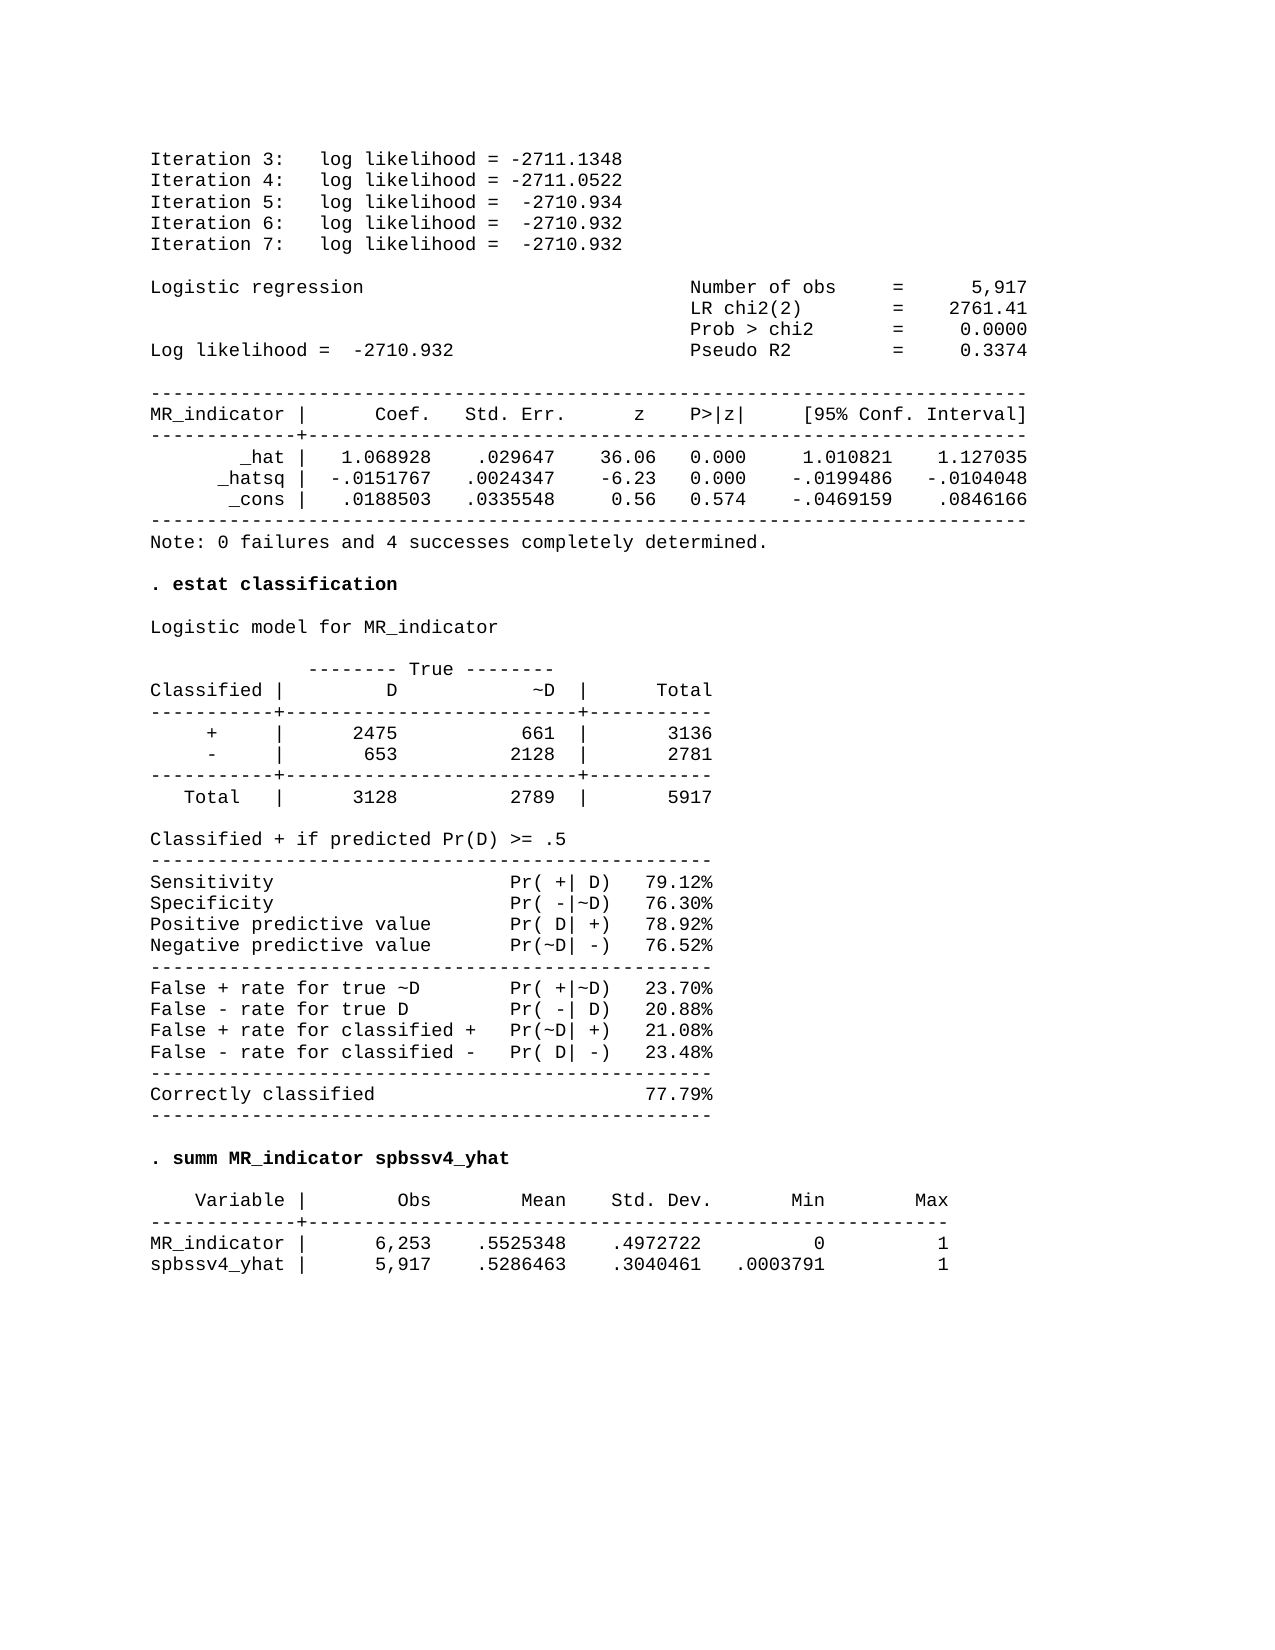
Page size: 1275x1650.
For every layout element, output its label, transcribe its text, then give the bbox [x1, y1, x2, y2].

text False + rate for classified + Pr(~D| +) 21.08% [150, 1021, 1200, 1042]
text False - rate for classified - Pr( D| -) 23.48% [150, 1042, 1200, 1064]
text -------------+--------------------------------------------------------- [150, 1212, 1200, 1234]
text Iteration 4: log likelihood = -2711.0522 [150, 171, 1200, 192]
text Positive predictive value Pr( D| +) 78.92% [150, 915, 1200, 936]
text Log likelihood = -2710.932 Pseudo R2 = 0.3374 [150, 341, 1200, 362]
text -------------------------------------------------- [150, 1064, 1200, 1085]
text Iteration 3: log likelihood = -2711.1348 [150, 150, 1200, 171]
text MR_indicator | Coef. Std. Err. z P>|z| [95% Conf. Interval] [150, 405, 1200, 426]
text Iteration 7: log likelihood = -2710.932 [150, 235, 1200, 256]
text Classified | D ~D | Total [150, 681, 1200, 702]
text _hat | 1.068928 .029647 36.06 0.000 1.010821 1.127035 [150, 447, 1200, 469]
text Specificity Pr( -|~D) 76.30% [150, 894, 1200, 915]
text MR_indicator | 6,253 .5525348 .4972722 0 1 [150, 1234, 1200, 1255]
text False + rate for true ~D Pr( +|~D) 23.70% [150, 979, 1200, 1000]
text Classified + if predicted Pr(D) >= .5 [150, 830, 1200, 851]
text _hatsq | -.0151767 .0024347 -6.23 0.000 -.0199486 -.0104048 [150, 469, 1200, 490]
text Prob > chi2 = 0.0000 [150, 320, 1200, 341]
text -------------------------------------------------- [150, 851, 1200, 872]
text Sensitivity Pr( +| D) 79.12% [150, 872, 1200, 894]
text -------------+---------------------------------------------------------------- [150, 426, 1200, 447]
text Iteration 5: log likelihood = -2710.934 [150, 192, 1200, 214]
text -----------+--------------------------+----------- [150, 766, 1200, 787]
text Total | 3128 2789 | 5917 [150, 787, 1200, 809]
text -----------+--------------------------+----------- [150, 702, 1200, 724]
text ------------------------------------------------------------------------------ [150, 511, 1200, 532]
text Logistic model for MR_indicator [150, 617, 1200, 639]
text . estat classification [150, 575, 1200, 596]
text Iteration 6: log likelihood = -2710.932 [150, 214, 1200, 235]
text -------- True -------- [150, 660, 1200, 681]
text LR chi2(2) = 2761.41 [150, 299, 1200, 320]
text _cons | .0188503 .0335548 0.56 0.574 -.0469159 .0846166 [150, 490, 1200, 511]
text ------------------------------------------------------------------------------ [150, 384, 1200, 405]
text + | 2475 661 | 3136 [150, 724, 1200, 745]
text False - rate for true D Pr( -| D) 20.88% [150, 1000, 1200, 1021]
text -------------------------------------------------- [150, 957, 1200, 979]
text Negative predictive value Pr(~D| -) 76.52% [150, 936, 1200, 957]
text -------------------------------------------------- [150, 1106, 1200, 1127]
text Correctly classified 77.79% [150, 1085, 1200, 1106]
text Logistic regression Number of obs = 5,917 [150, 277, 1200, 299]
text Variable | Obs Mean Std. Dev. Min Max [150, 1191, 1200, 1212]
text . summ MR_indicator spbssv4_yhat [150, 1149, 1200, 1170]
text - | 653 2128 | 2781 [150, 745, 1200, 766]
text Note: 0 failures and 4 successes completely determined. [150, 532, 1200, 554]
text spbssv4_yhat | 5,917 .5286463 .3040461 .0003791 1 [150, 1255, 1200, 1276]
